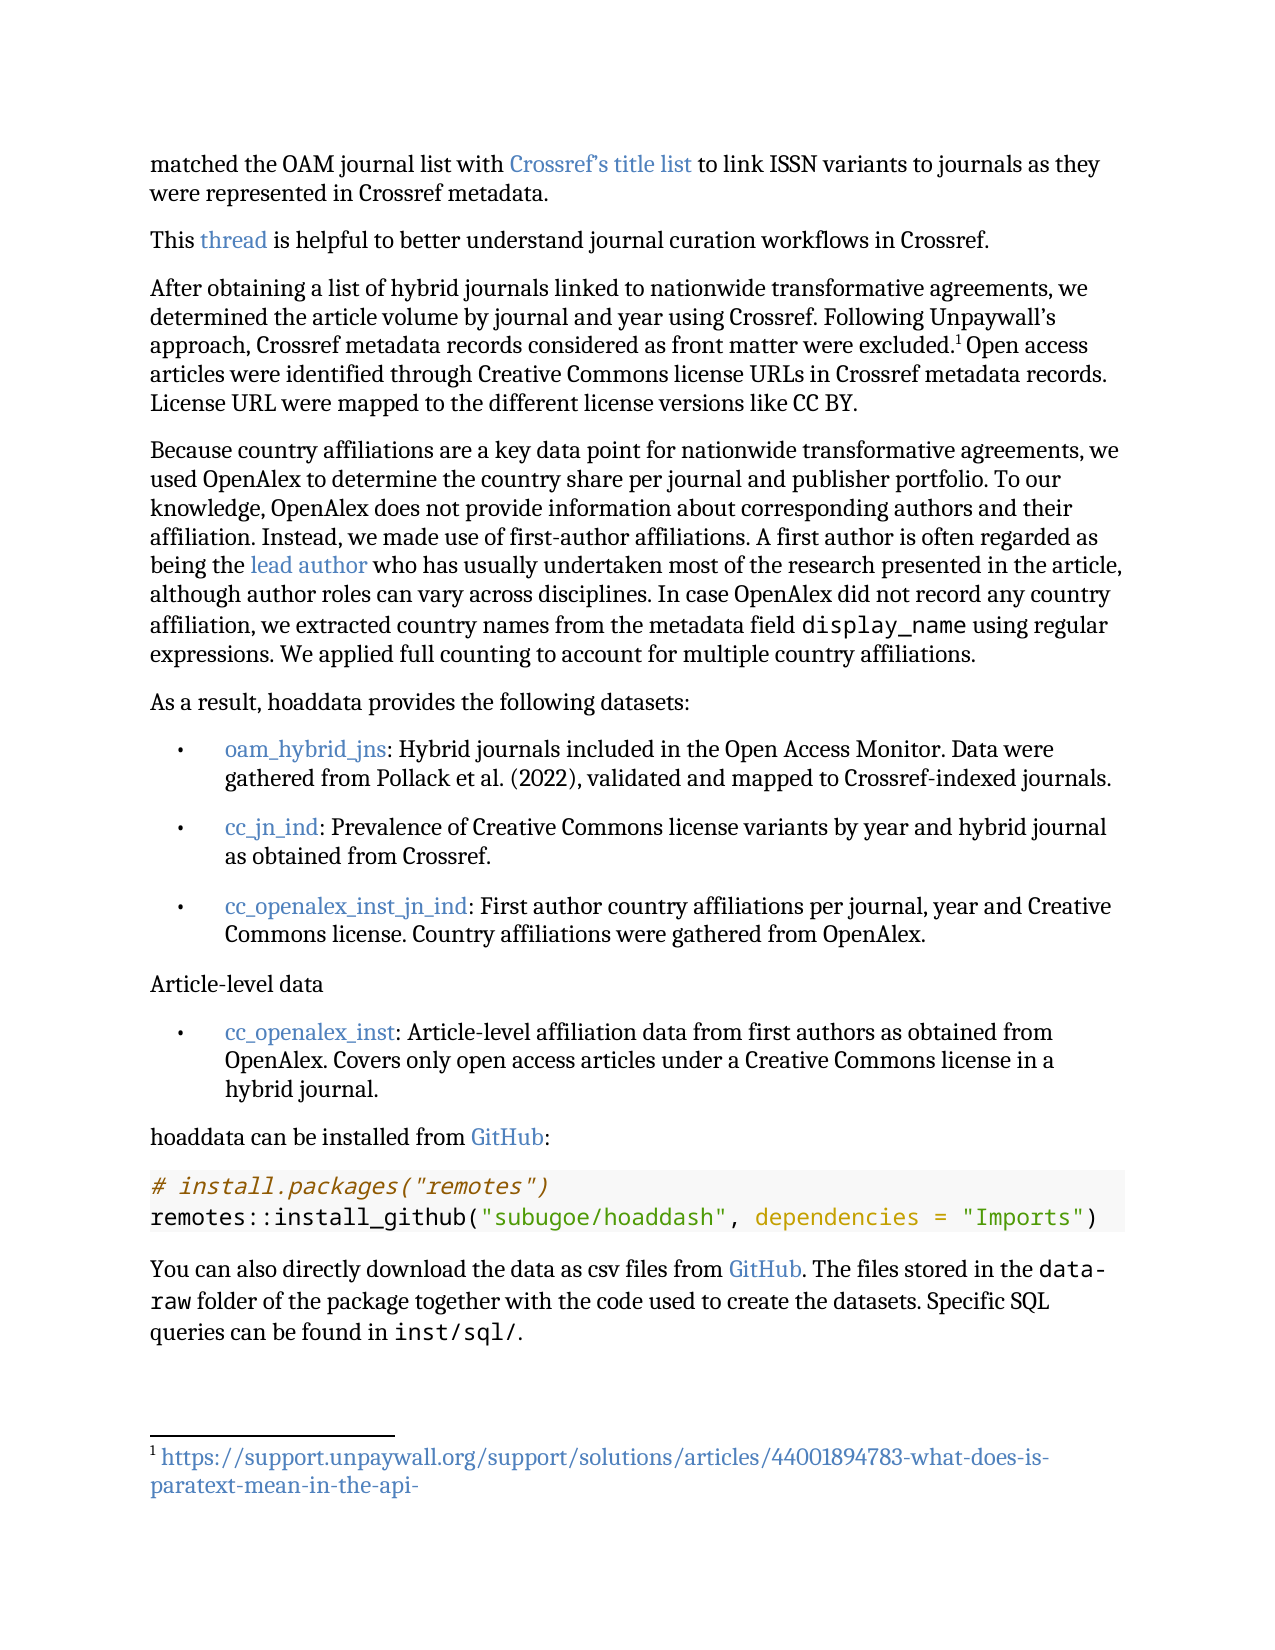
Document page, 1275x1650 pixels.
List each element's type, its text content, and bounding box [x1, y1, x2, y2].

text # install.packages("remotes") remotes::install_github("subugoe/hoaddash", dependencies = "Imports") [549, 1170, 1125, 1232]
list cc_openalex_inst_jn_ind: First author country affiliations per journal, year and Creative Commons license. Country affiliations were gathered from OpenAlex. [175, 892, 1125, 949]
list cc_jn_ind: Prevalence of Creative Commons license variants by year and hybrid journal as obtained from Crossref. [175, 813, 1125, 871]
text As a result, hoaddata provides the following datasets: [150, 687, 1125, 716]
text This thread is helpful to better understand journal curation workflows in Crossref. [150, 226, 1125, 255]
text Article-level data [150, 970, 1125, 999]
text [150, 150, 1125, 207]
text Because country affiliations are a key data point for nationwide transformative agreements, we used OpenAlex to determine the country share per journal and publisher portfolio. To our knowledge, OpenAlex does not provide information about corresponding authors and their affiliation. Instead, we made use of first-author affiliations. A first author is often regarded as being the lead author who has usually undertaken most of the research presented in the article, although author roles can vary across disciplines. In case OpenAlex did not record any country affiliation, we extracted country names from the metadata field display_name using regular expressions. We applied full counting to account for multiple country affiliations. [150, 436, 1125, 669]
text After obtaining a list of hybrid journals linked to nationwide transformative agreements, we determined the article volume by journal and year using Crossref. Following Unpaywall’s approach, Crossref metadata records considered as front matter were excluded. Open access articles were identified through Creative Commons license URLs in Crossref metadata records. License URL were mapped to the different license versions like CC BY. [150, 274, 1125, 417]
list oam_hybrid_jns: Hybrid journals included in the Open Access Monitor. Data were gathered from Pollack et al. (2022), validated and mapped to Crossref-indexed journals. [175, 735, 1125, 792]
text hoaddata can be installed from GitHub: [150, 1122, 1125, 1151]
text You can also directly download the data as csv files from GitHub. The files stored in the data-raw folder of the package together with the code used to create the datasets. Specific SQL queries can be found in inst/sql/. [150, 1253, 1125, 1347]
list cc_openalex_inst: Article-level affiliation data from first authors as obtained from OpenAlex. Covers only open access articles under a Creative Commons license in a hybrid journal. [175, 1017, 1125, 1104]
